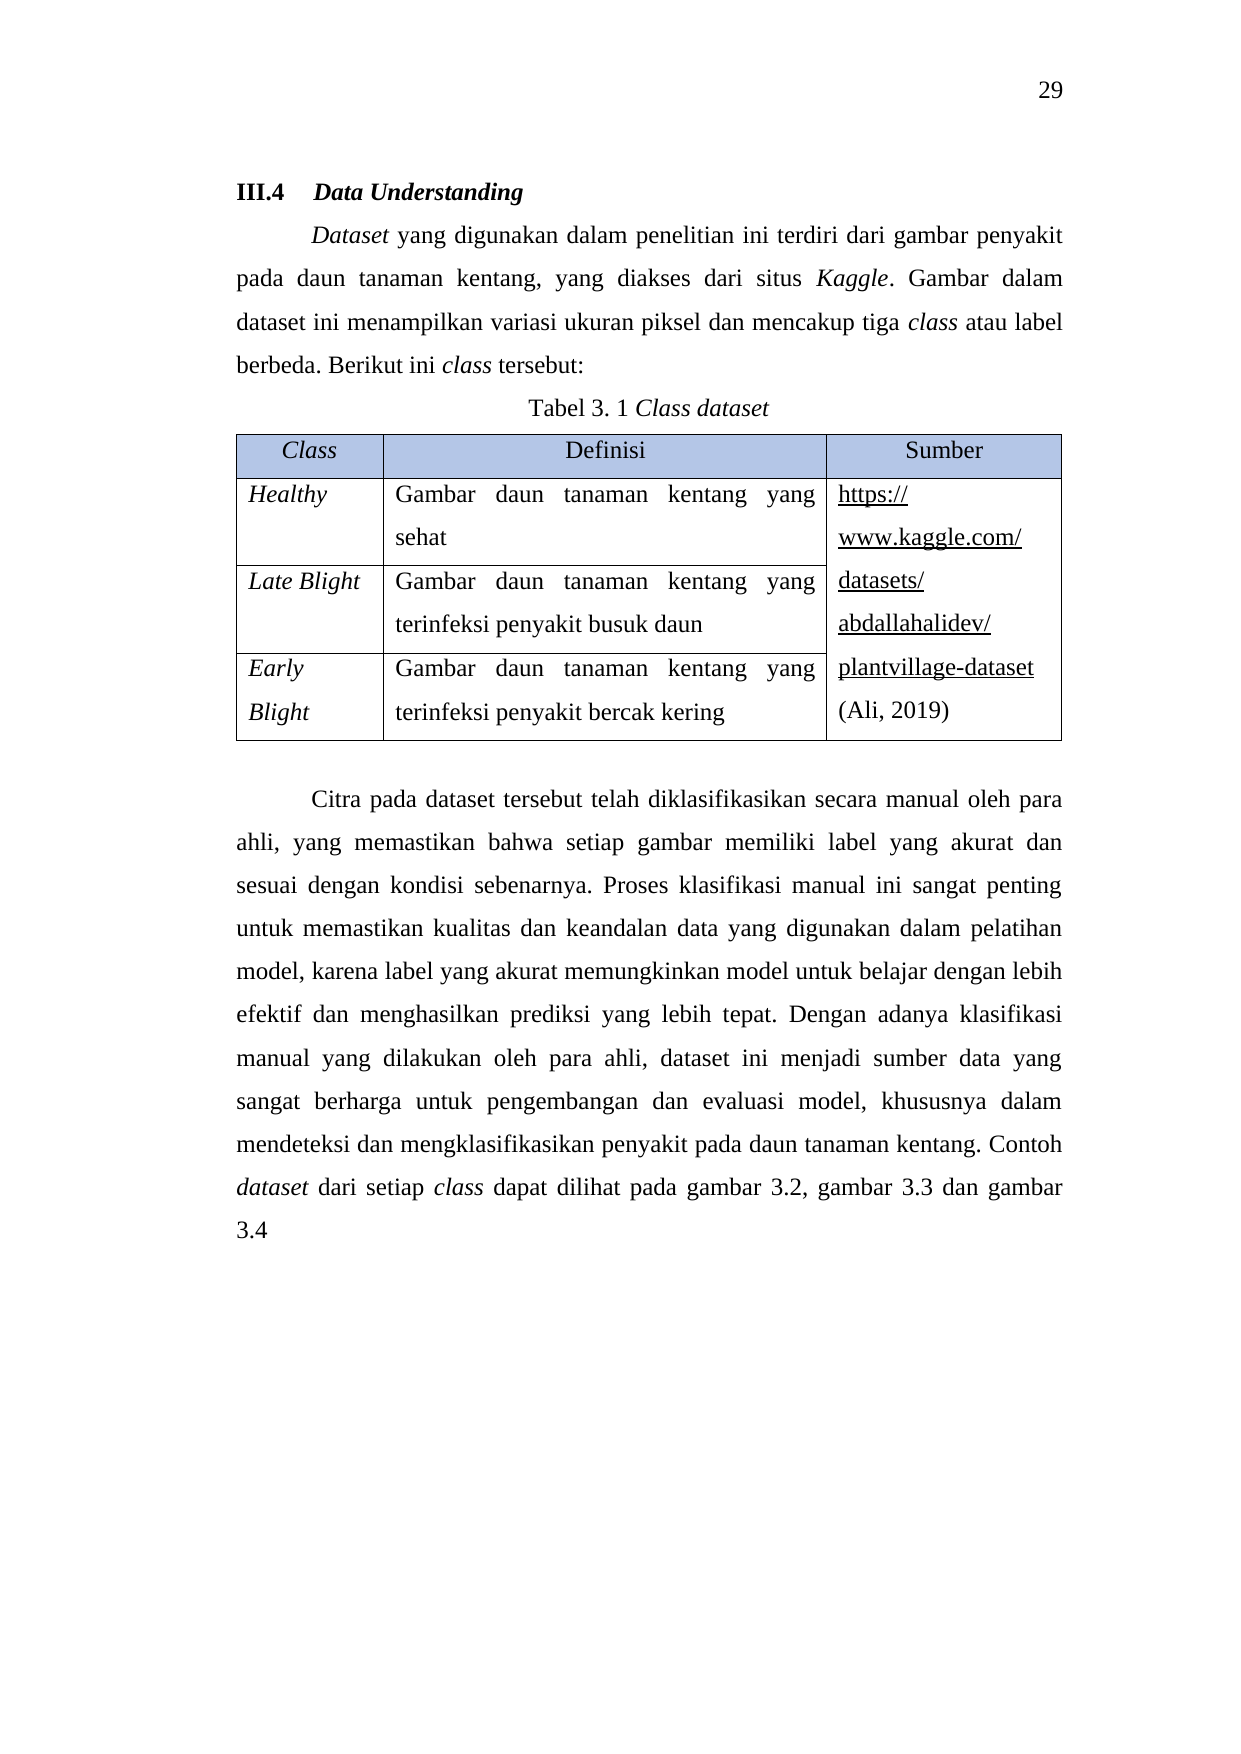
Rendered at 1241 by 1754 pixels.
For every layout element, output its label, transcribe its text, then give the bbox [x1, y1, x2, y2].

table_header Class [237, 435, 383, 478]
table_cell Late Blight [237, 566, 383, 652]
text Citra pada dataset tersebut telah diklasifikasikan secara manual oleh para ahli, yang memastikan bahwa setiap gambar memiliki label yang akurat dan sesuai dengan kondisi sebenarnya. Proses klasifikasi manual ini sangat penting untuk memastikan kualitas dan keandalan data yang digunakan dalam pelatihan model, karena label yang akurat memungkinkan model untuk belajar dengan lebih efektif dan menghasilkan prediksi yang lebih tepat. Dengan adanya klasifikasi manual yang dilakukan oleh para ahli, dataset ini menjadi sumber data yang sangat berharga untuk pengembangan dan evaluasi model, khususnya dalam mendeteksi dan mengklasifikasikan penyakit pada daun tanaman kentang. Contoh dataset dari setiap class dapat dilihat pada gambar 3.2, gambar 3.3 dan gambar 3.4 [236, 784, 1063, 1244]
table_header Sumber [827, 435, 1061, 478]
text Tabel 3. 1 Class dataset [236, 393, 1063, 422]
subtitle Data Understanding [236, 177, 1063, 206]
table_header Definisi [384, 435, 826, 478]
table_cell Healthy [237, 479, 383, 565]
text Dataset yang digunakan dalam penelitian ini terdiri dari gambar penyakit pada daun tanaman kentang, yang diakses dari situs Kaggle. Gambar dalam dataset ini menampilkan variasi ukuran piksel dan mencakup tiga class atau label berbeda. Berikut ini class tersebut: [236, 220, 1063, 378]
table_cell Gambar daun tanaman kentang yang sehat [384, 479, 826, 565]
table_cell Gambar daun tanaman kentang yang terinfeksi penyakit busuk daun [384, 566, 826, 652]
table_cell Gambar daun tanaman kentang yang terinfeksi penyakit bercak kering [384, 654, 826, 740]
table_cell https://www.kaggle.com/datasets/abdallahalidev/plantvillage-dataset (Ali, 2019) [827, 479, 1061, 740]
table_cell Early Blight [237, 654, 383, 740]
